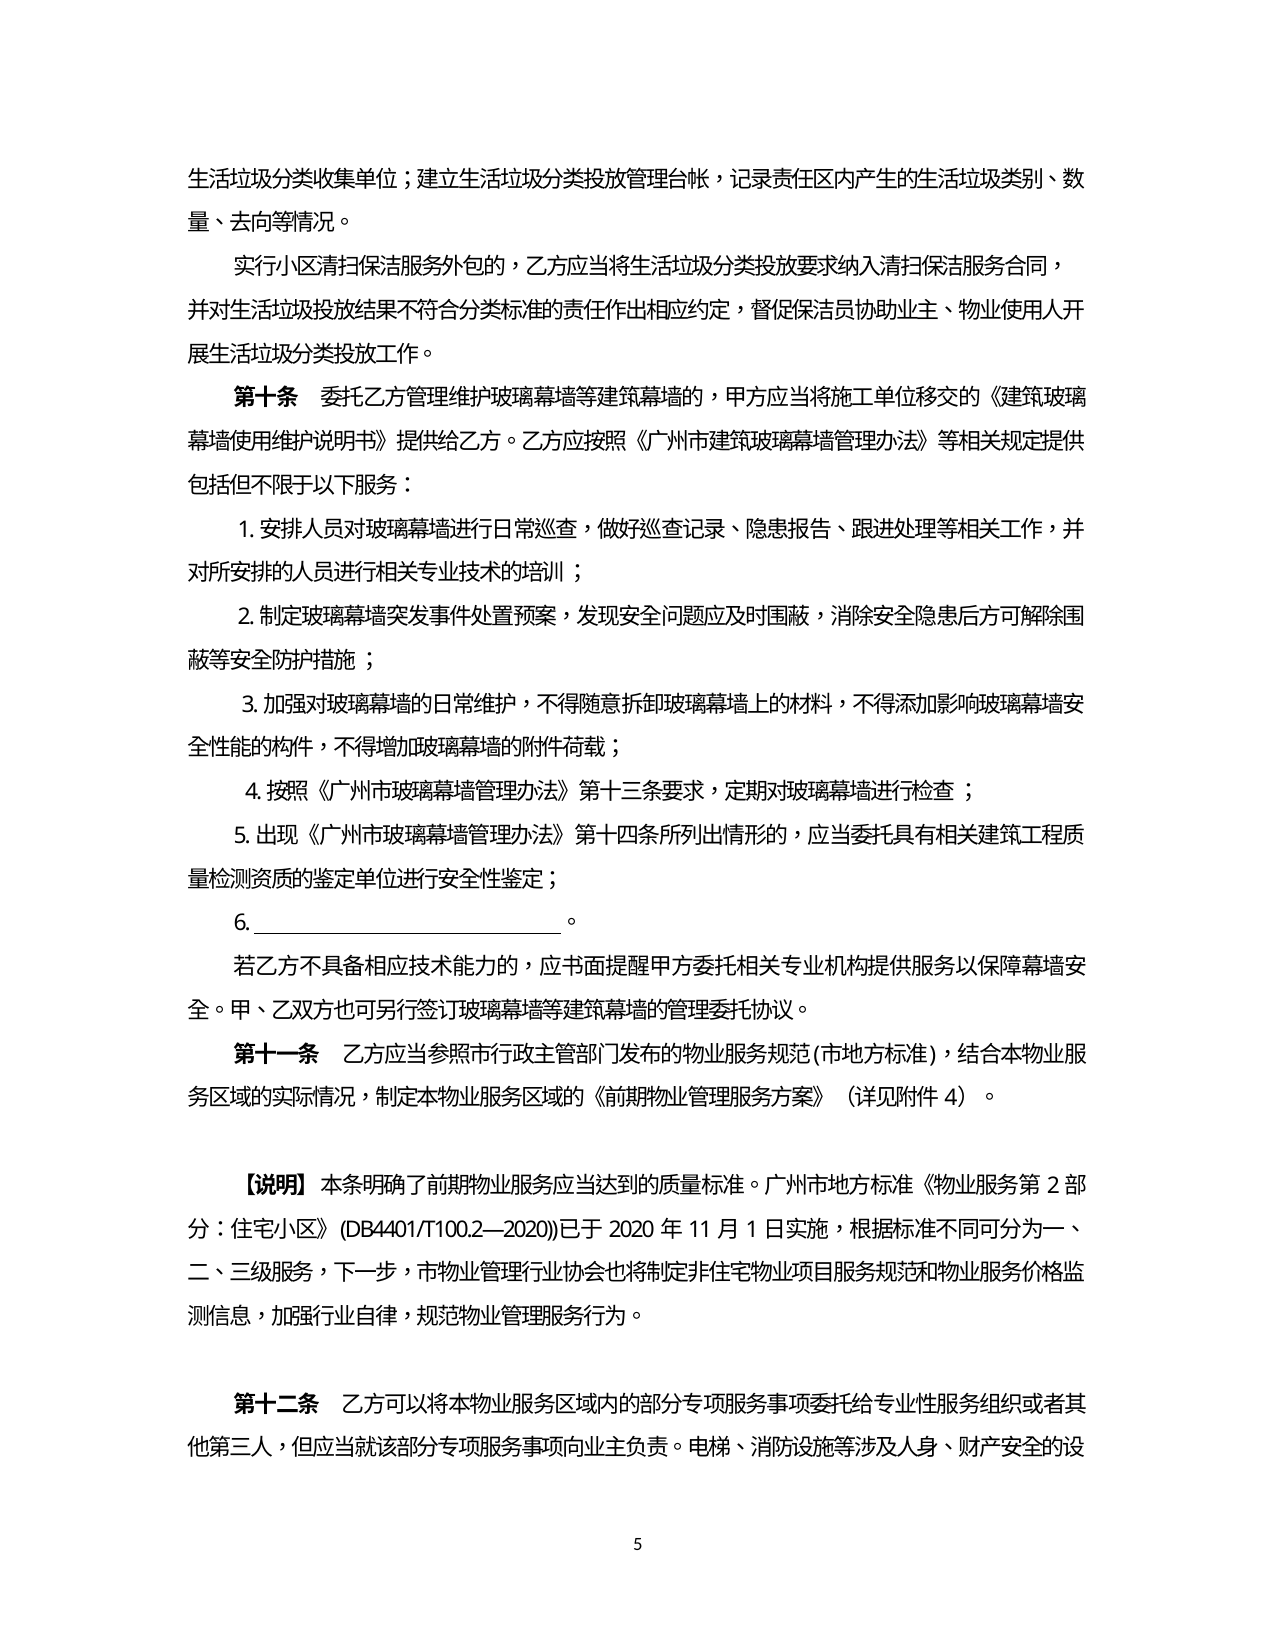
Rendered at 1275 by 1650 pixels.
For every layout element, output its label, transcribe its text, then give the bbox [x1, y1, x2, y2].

text 实行小区清扫保洁服务外包的，乙方应当将生活垃圾分类投放要求纳入清扫保洁服务合同，并对生活垃圾投放结果不符合分类标准的责任作出相应约定，督促保洁员协助业主、物业使用人开展生活垃圾分类投放工作。 [187, 237, 1087, 369]
text 若乙方不具备相应技术能力的，应书面提醒甲方委托相关专业机构提供服务以保障幕墙安全。甲、乙双方也可另行签订玻璃幕墙等建筑幕墙的管理委托协议。 [187, 937, 1087, 1025]
text 6. 。 [187, 894, 1087, 937]
text 2. 制定玻璃幕墙突发事件处置预案，发现安全问题应及时围蔽，消除安全隐患后方可解除围蔽等安全防护措施 ； [187, 587, 1087, 675]
text 5. 出现《广州市玻璃幕墙管理办法》第十四条所列出情形的，应当委托具有相关建筑工程质量检测资质的鉴定单位进行安全性鉴定； [187, 806, 1087, 894]
text 第十一条 乙方应当参照市行政主管部门发布的物业服务规范(市地方标准)，结合本物业服务区域的实际情况，制定本物业服务区域的《前期物业管理服务方案》（详见附件4）。 [187, 1025, 1087, 1112]
text 3. 加强对玻璃幕墙的日常维护，不得随意拆卸玻璃幕墙上的材料，不得添加影响玻璃幕墙安全性能的构件，不得增加玻璃幕墙的附件荷载； [187, 675, 1087, 762]
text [187, 150, 1087, 237]
text 1. 安排人员对玻璃幕墙进行日常巡查，做好巡查记录、隐患报告、跟进处理等相关工作，并对所安排的人员进行相关专业技术的培训 ； [187, 500, 1087, 587]
text 【说明】本条明确了前期物业服务应当达到的质量标准。广州市地方标准《物业服务第2部分：住宅小区》(DB4401/T100.2—2020))已于2020年11月1日实施，根据标准不同可分为一、二、三级服务，下一步，市物业管理行业协会也将制定非住宅物业项目服务规范和物业服务价格监测信息，加强行业自律，规范物业管理服务行为。 [187, 1156, 1087, 1331]
text 第十条 委托乙方管理维护玻璃幕墙等建筑幕墙的，甲方应当将施工单位移交的《建筑玻璃幕墙使用维护说明书》提供给乙方。乙方应按照《广州市建筑玻璃幕墙管理办法》等相关规定提供包括但不限于以下服务： [187, 369, 1087, 500]
text 4. 按照《广州市玻璃幕墙管理办法》第十三条要求，定期对玻璃幕墙进行检查 ； [187, 762, 1087, 806]
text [187, 1375, 1087, 1462]
